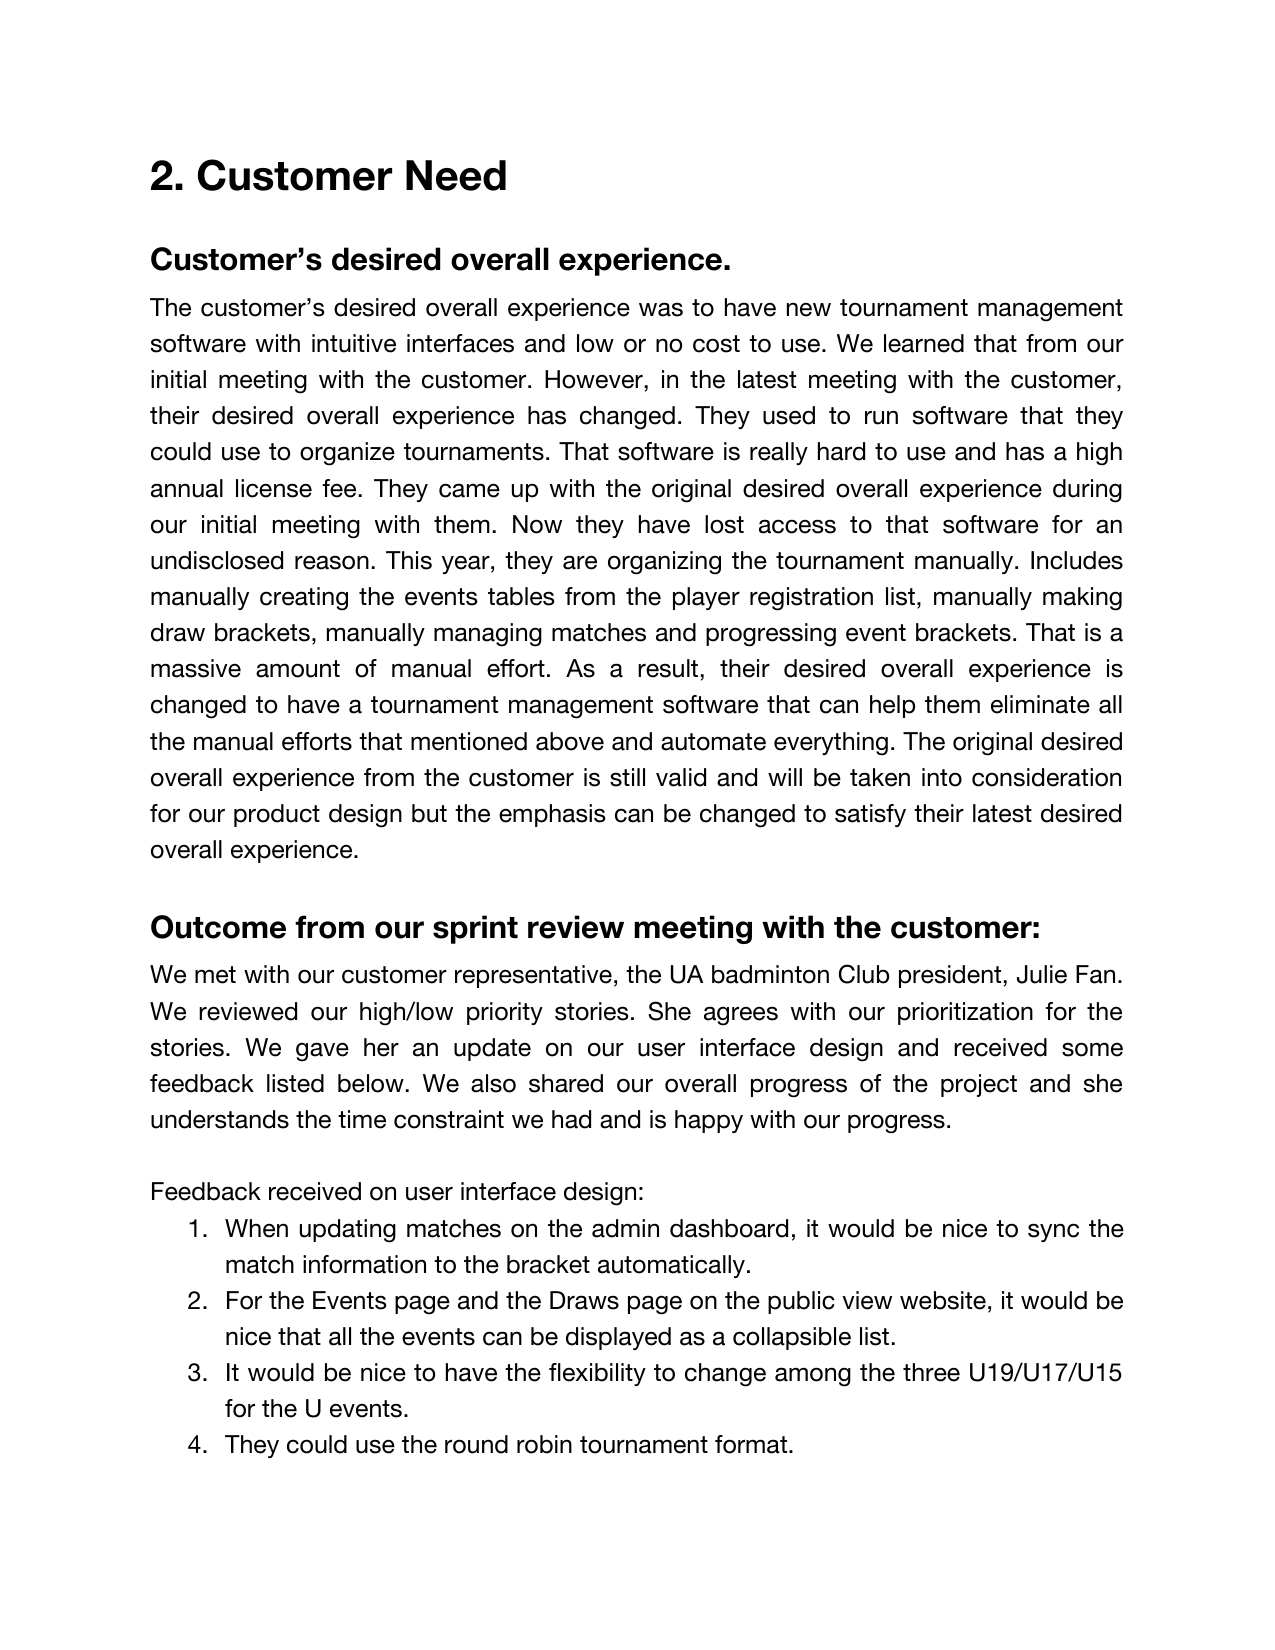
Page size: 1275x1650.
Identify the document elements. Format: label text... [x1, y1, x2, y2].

list When updating matches on the admin dashboard, it would be nice to sync the match information to the bracket automatically. [187, 1213, 1125, 1280]
subtitle Outcome from our sprint review meeting with the customer: [150, 908, 1125, 947]
subtitle 2. Customer Need [150, 150, 1125, 202]
subtitle Customer’s desired overall experience. [150, 240, 1125, 279]
text Feedback received on user interface design: [150, 1176, 1125, 1208]
text We met with our customer representative, the UA badminton Club president, Julie Fan. We reviewed our high/low priority stories. She agrees with our prioritization for the stories. We gave her an update on our user interface design and received some feedback listed below. We also shared our overall progress of the project and she understands the time constraint we had and is happy with our progress. [150, 959, 1125, 1136]
list For the Events page and the Draws page on the public view website, it would be nice that all the events can be displayed as a collapsible list. [187, 1285, 1125, 1352]
list They could use the round robin tournament format. [187, 1429, 1125, 1461]
text The customer’s desired overall experience was to have new tournament management software with intuitive interfaces and low or no cost to use. We learned that from our initial meeting with the customer. However, in the latest meeting with the customer, their desired overall experience has changed. They used to run software that they could use to organize tournaments. That software is really hard to use and has a high annual license fee. They came up with the original desired overall experience during our initial meeting with them. Now they have lost access to that software for an undisclosed reason. This year, they are organizing the tournament manually. Includes manually creating the events tables from the player registration list, manually making draw brackets, manually managing matches and progressing event brackets. That is a massive amount of manual effort. As a result, their desired overall experience is changed to have a tournament management software that can help them eliminate all the manual efforts that mentioned above and automate everything. The original desired overall experience from the customer is still valid and will be taken into consideration for our product design but the emphasis can be changed to satisfy their latest desired overall experience. [150, 292, 1125, 866]
list It would be nice to have the flexibility to change among the three U19/U17/U15 for the U events. [187, 1357, 1125, 1425]
